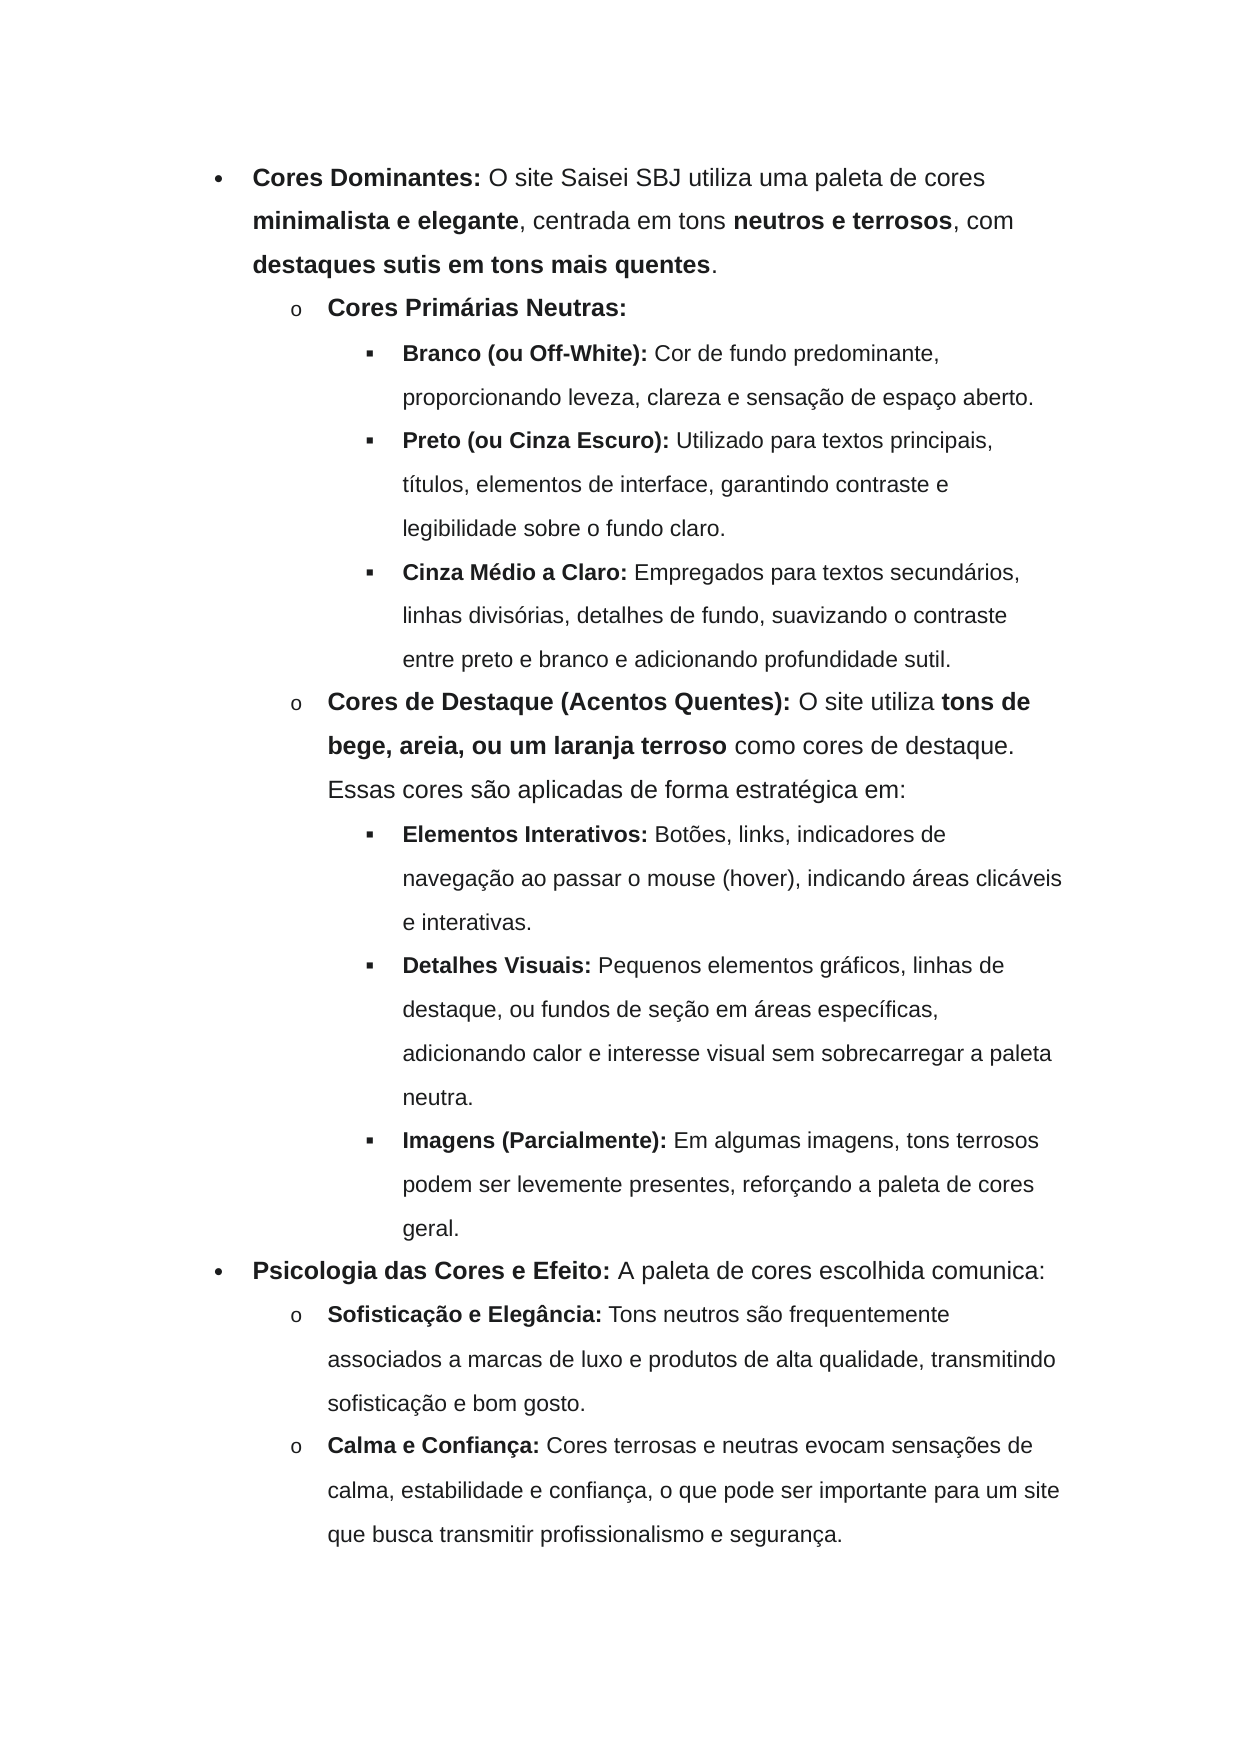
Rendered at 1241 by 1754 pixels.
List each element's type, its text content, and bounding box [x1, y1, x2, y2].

list Imagens (Parcialmente): Em algumas imagens, tons terrosos podem ser levemente presentes, reforçando a paleta de cores geral. [365, 1241, 1063, 1373]
list Cinza Médio a Claro: Empregados para textos secundários, linhas divisórias, detalhes de fundo, suavizando o contraste entre preto e branco e adicionando profundidade sutil. [365, 673, 1063, 804]
list Psicologia das Cores e Efeito: A paleta de cores escolhida comunica: [215, 1373, 1063, 1416]
list Preto (ou Cinza Escuro): Utilizado para textos principais, títulos, elementos de interface, garantindo contraste e legibilidade sobre o fundo claro. [365, 541, 1063, 673]
list Cores Dominantes: O site Saisei SBJ utiliza uma paleta de cores minimalista e elegante, centrada em tons neutros e terrosos, com destaques sutis em tons mais quentes. [215, 279, 1063, 410]
text 2. Paleta de Cores [177, 235, 1063, 279]
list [215, 148, 1063, 235]
list Sofisticação e Elegância: Tons neutros são frequentemente associados a marcas de luxo e produtos de alta qualidade, transmitindo sofisticação e bom gosto. [290, 1416, 1063, 1548]
list Cores Primárias Neutras: [290, 410, 1063, 454]
list Detalhes Visuais: Pequenos elementos gráficos, linhas de destaque, ou fundos de seção em áreas específicas, adicionando calor e interesse visual sem sobrecarregar a paleta neutra. [365, 1066, 1063, 1241]
list Cores de Destaque (Acentos Quentes): O site utiliza tons de bege, areia, ou um laranja terroso como cores de destaque. Essas cores são aplicadas de forma estratégica em: [290, 804, 1063, 935]
list Elementos Interativos: Botões, links, indicadores de navegação ao passar o mouse (hover), indicando áreas clicáveis e interativas. [365, 935, 1063, 1066]
list Branco (ou Off-White): Cor de fundo predominante, proporcionando leveza, clareza e sensação de espaço aberto. [365, 454, 1063, 541]
